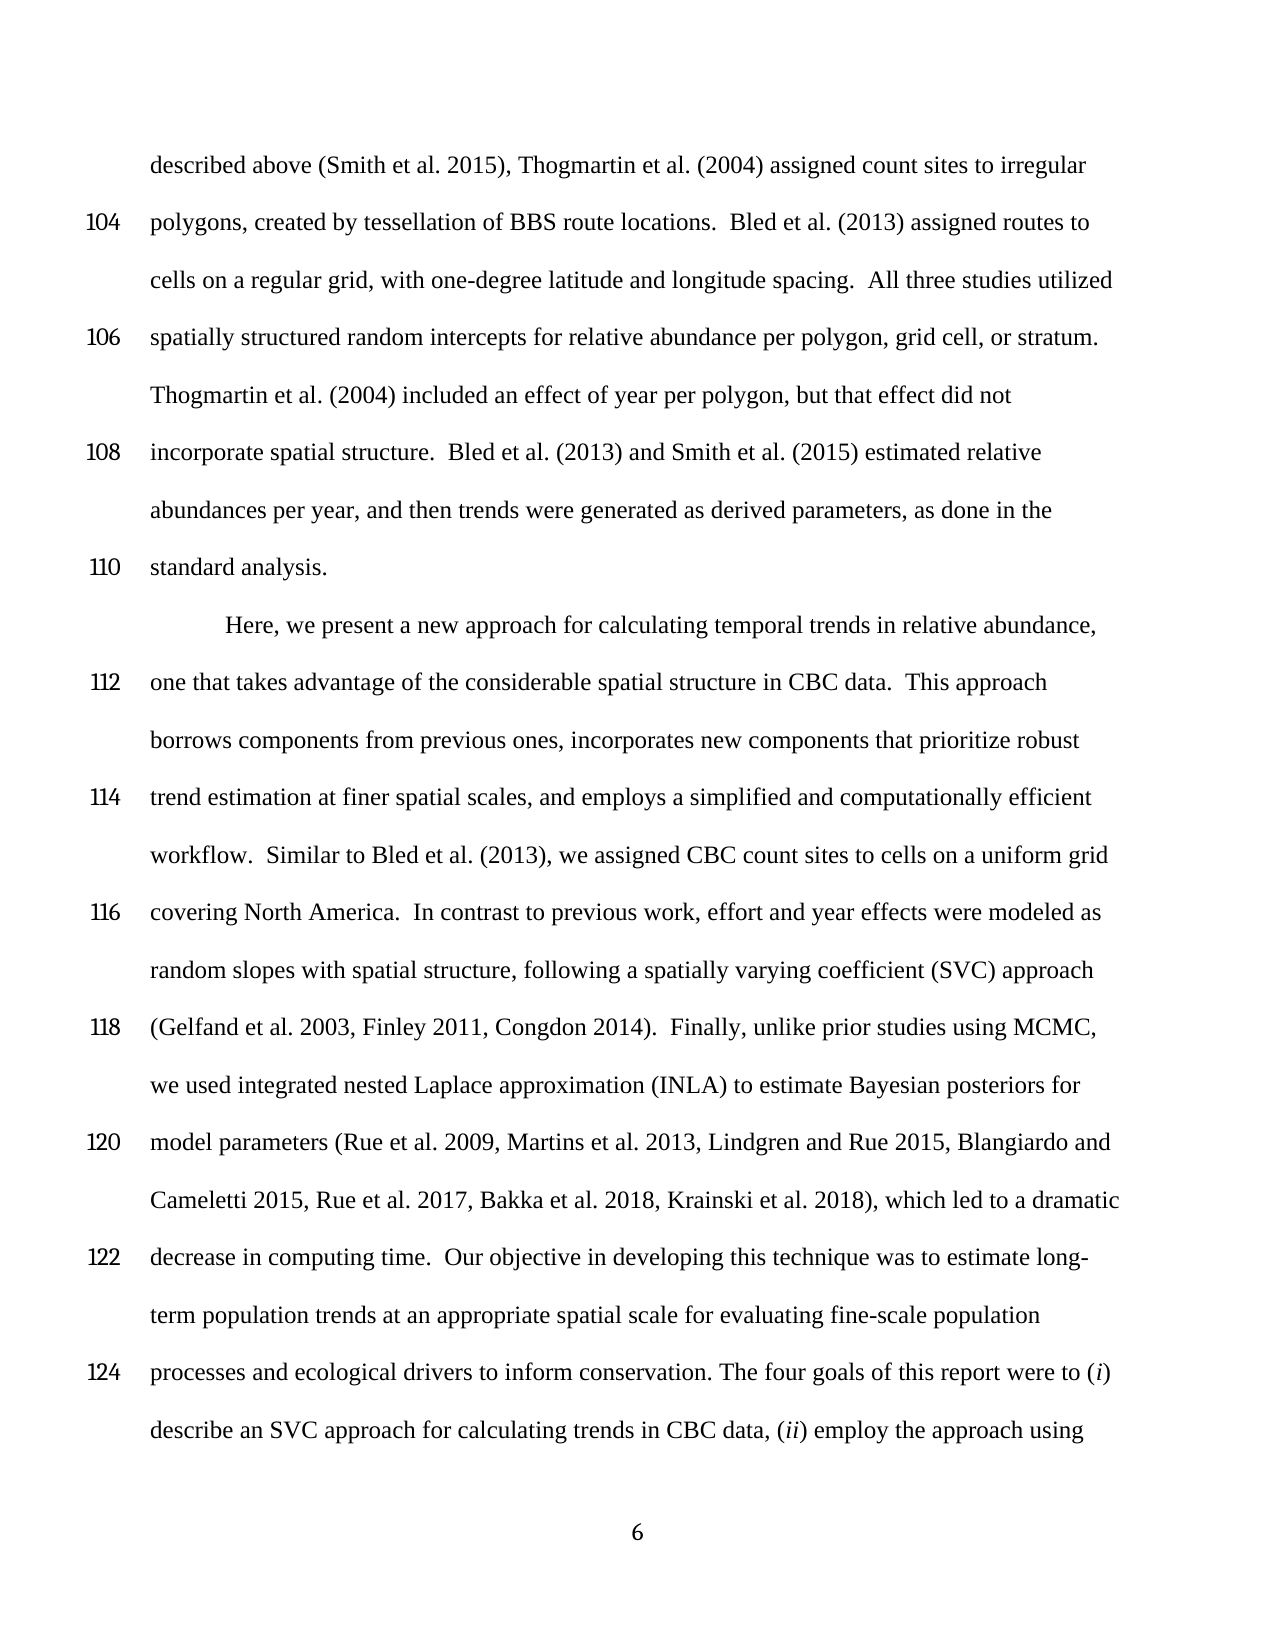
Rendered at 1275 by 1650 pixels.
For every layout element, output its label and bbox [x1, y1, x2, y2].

text [150, 610, 1125, 1444]
text [150, 150, 1125, 581]
